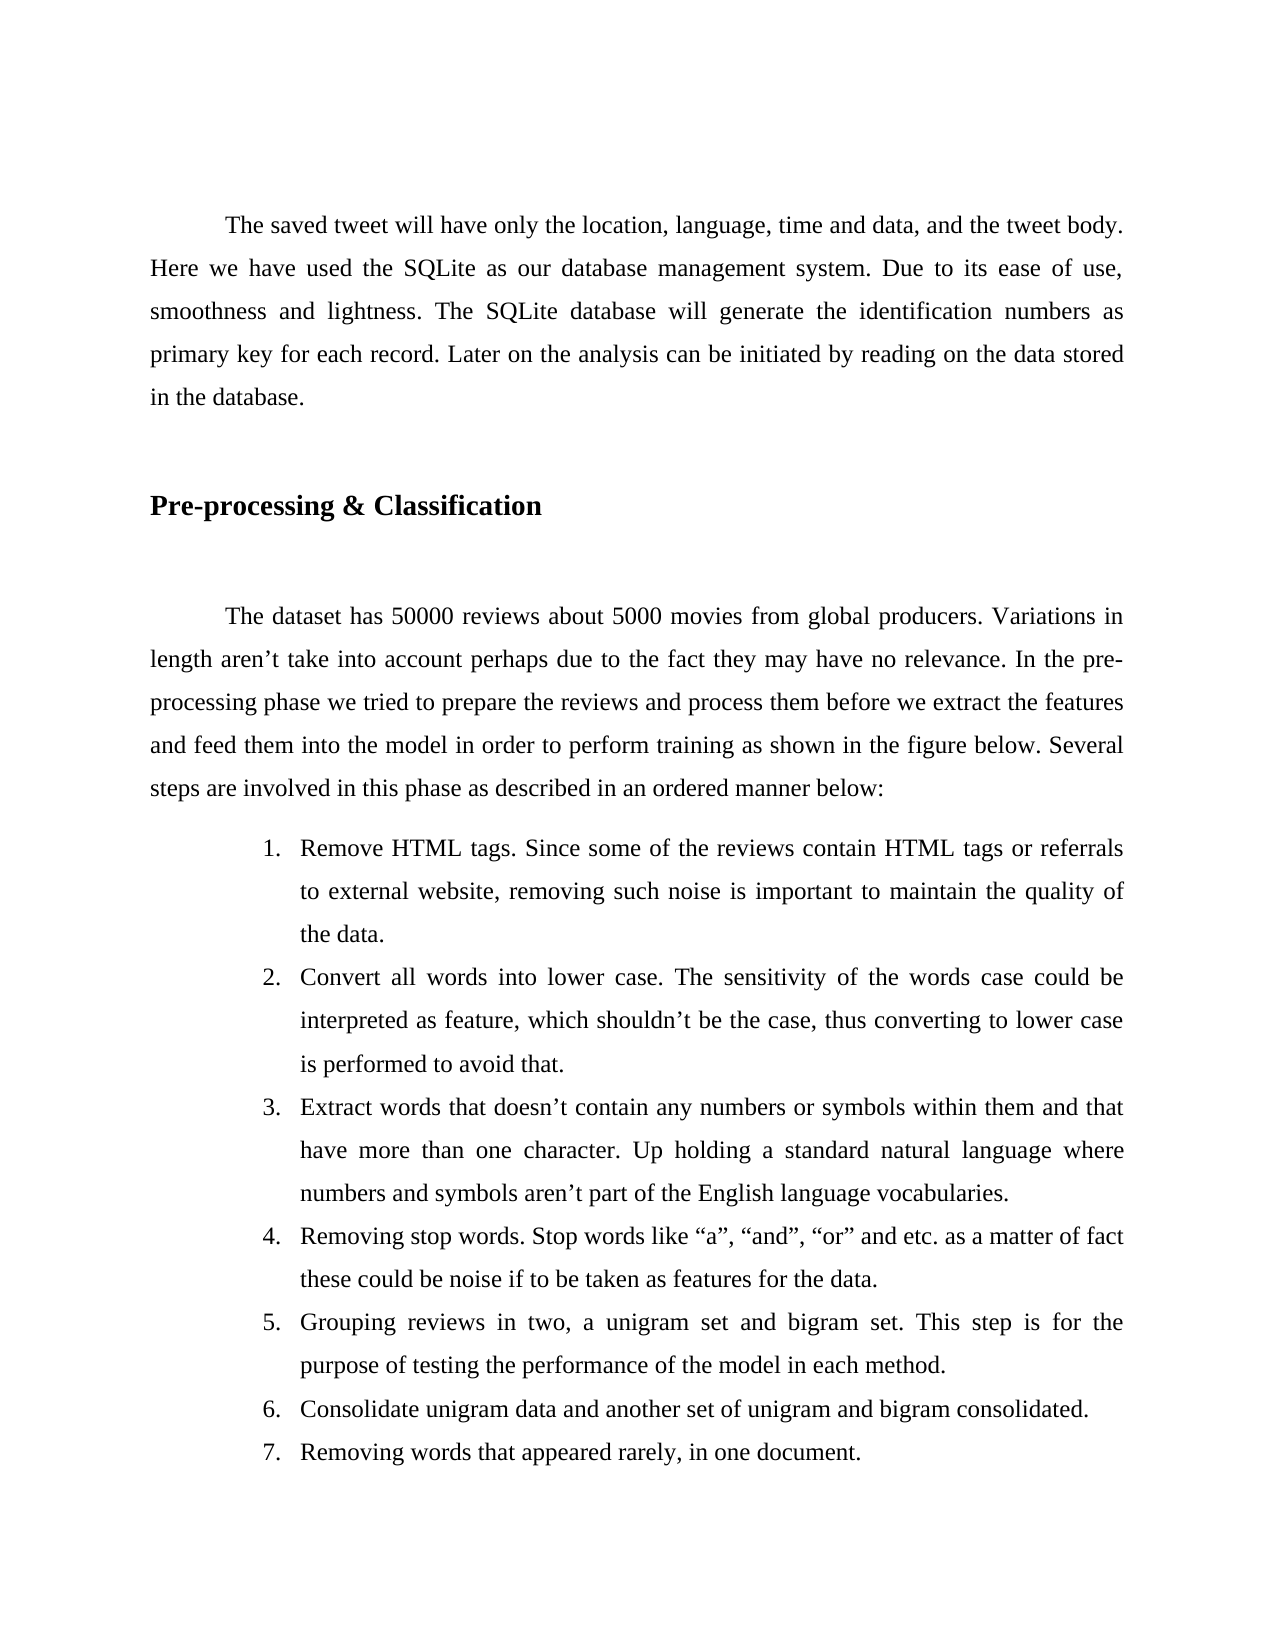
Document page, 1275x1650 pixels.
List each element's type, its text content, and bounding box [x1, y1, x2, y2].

list Extract words that doesn’t contain any numbers or symbols within them and that have more than one character. Up holding a standard natural language where numbers and symbols aren’t part of the English language vocabularies. [262, 1092, 1125, 1207]
list Consolidate unigram data and another set of unigram and bigram consolidated. [262, 1394, 1125, 1422]
list Removing words that appeared rarely, in one document. [262, 1437, 1125, 1466]
text The saved tweet will have only the location, language, time and data, and the tweet body. Here we have used the SQLite as our database management system. Due to its ease of use, smoothness and lightness. The SQLite database will generate the identification numbers as primary key for each record. Later on the analysis can be initiated by reading on the data stored in the database. [150, 210, 1125, 411]
text The dataset has 50000 reviews about 5000 movies from global producers. Variations in length aren’t take into account perhaps due to the fact they may have no relevance. In the pre-processing phase we tried to prepare the reviews and process them before we extract the features and feed them into the model in order to perform training as shown in the figure below. Several steps are involved in this phase as described in an ordered manner below: [150, 601, 1125, 802]
list Remove HTML tags. Since some of the reviews contain HTML tags or referrals to external website, removing such noise is important to maintain the quality of the data. [262, 833, 1125, 948]
subtitle Pre-processing & Classification [150, 488, 1125, 521]
list Grouping reviews in two, a unigram set and bigram set. This step is for the purpose of testing the performance of the model in each method. [262, 1307, 1125, 1379]
list Removing stop words. Stop words like “a”, “and”, “or” and etc. as a matter of fact these could be noise if to be taken as features for the data. [262, 1221, 1125, 1293]
list Convert all words into lower case. The sensitivity of the words case could be interpreted as feature, which shouldn’t be the case, thus converting to lower case is performed to avoid that. [262, 962, 1125, 1077]
